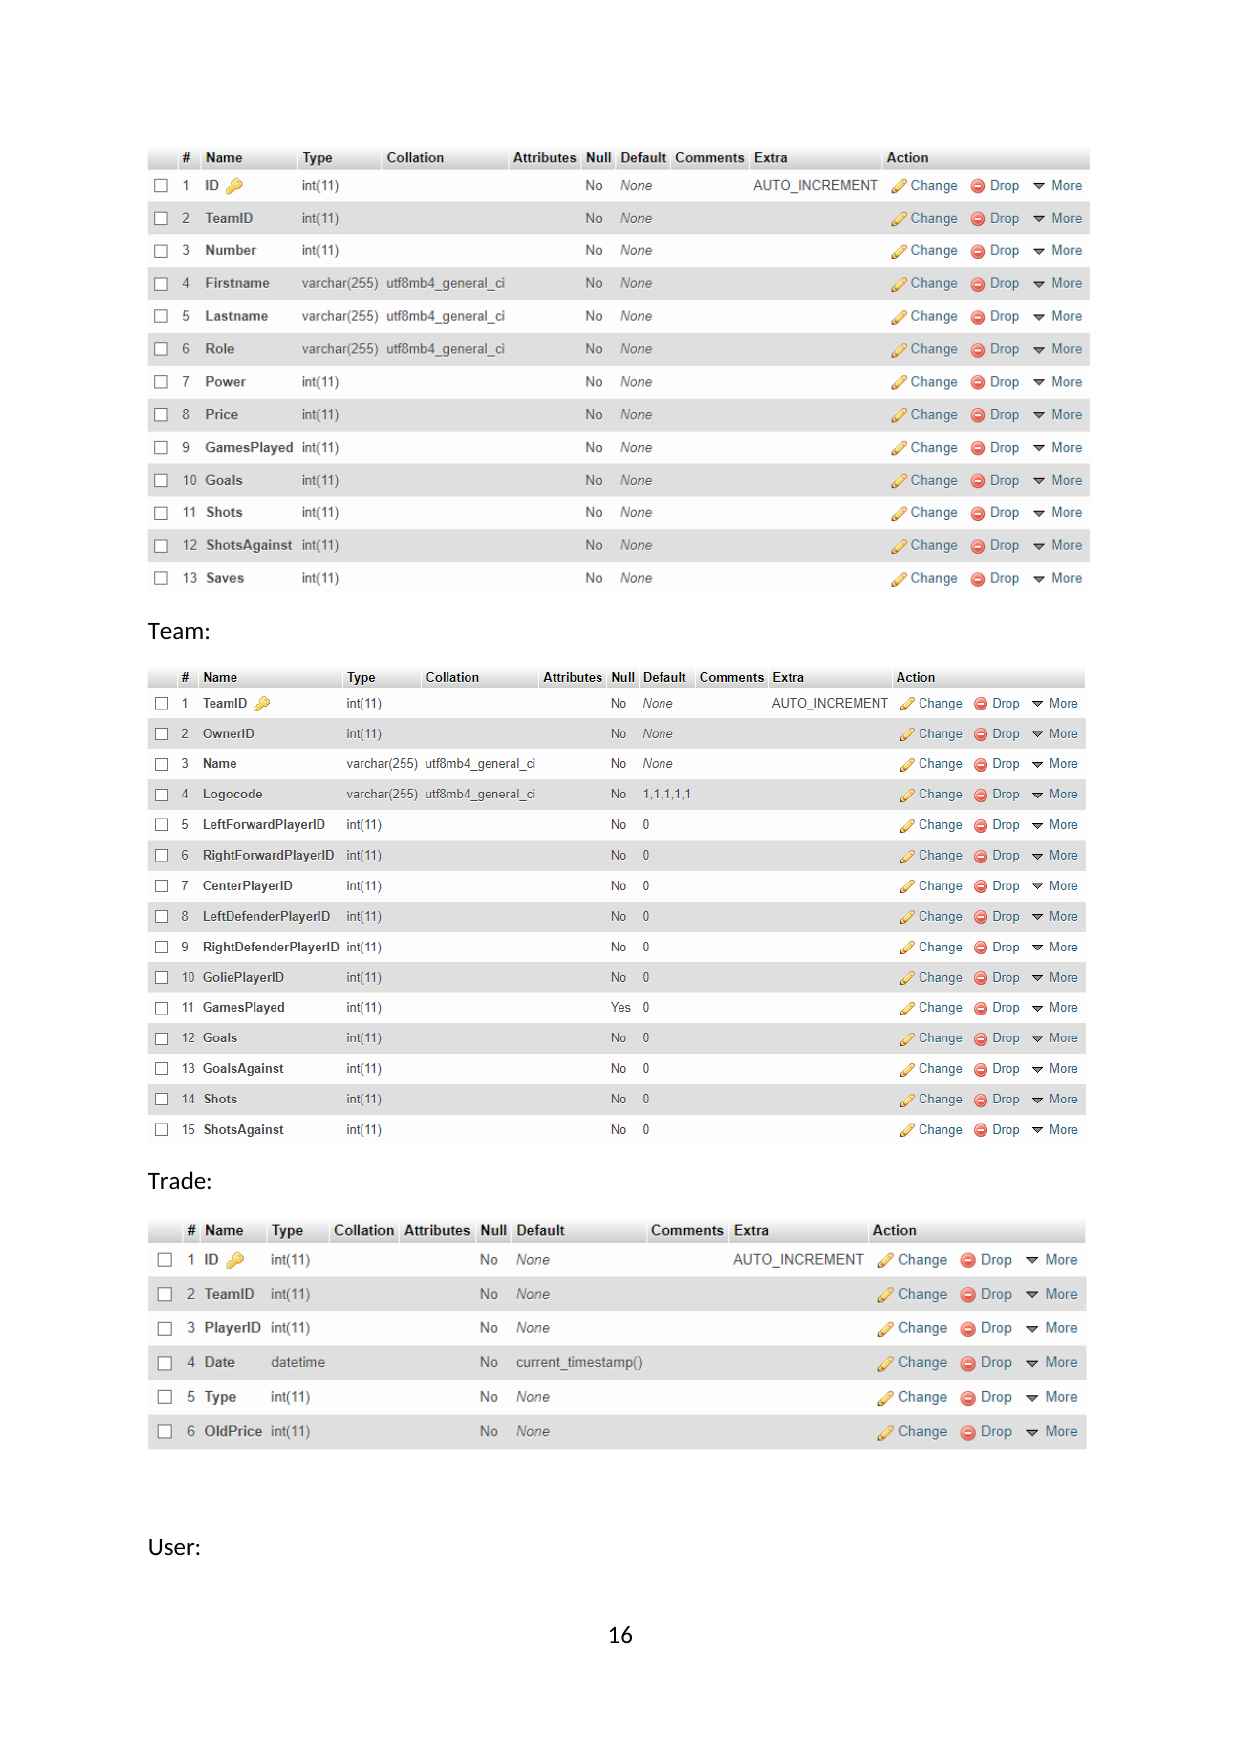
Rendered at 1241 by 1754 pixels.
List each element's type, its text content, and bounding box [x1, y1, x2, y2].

picture [147, 1216, 1093, 1459]
text User: [148, 1531, 1093, 1561]
picture [147, 666, 1093, 1145]
text Team: [148, 615, 1093, 645]
text Trade: [148, 1165, 1093, 1196]
picture [147, 147, 1093, 594]
